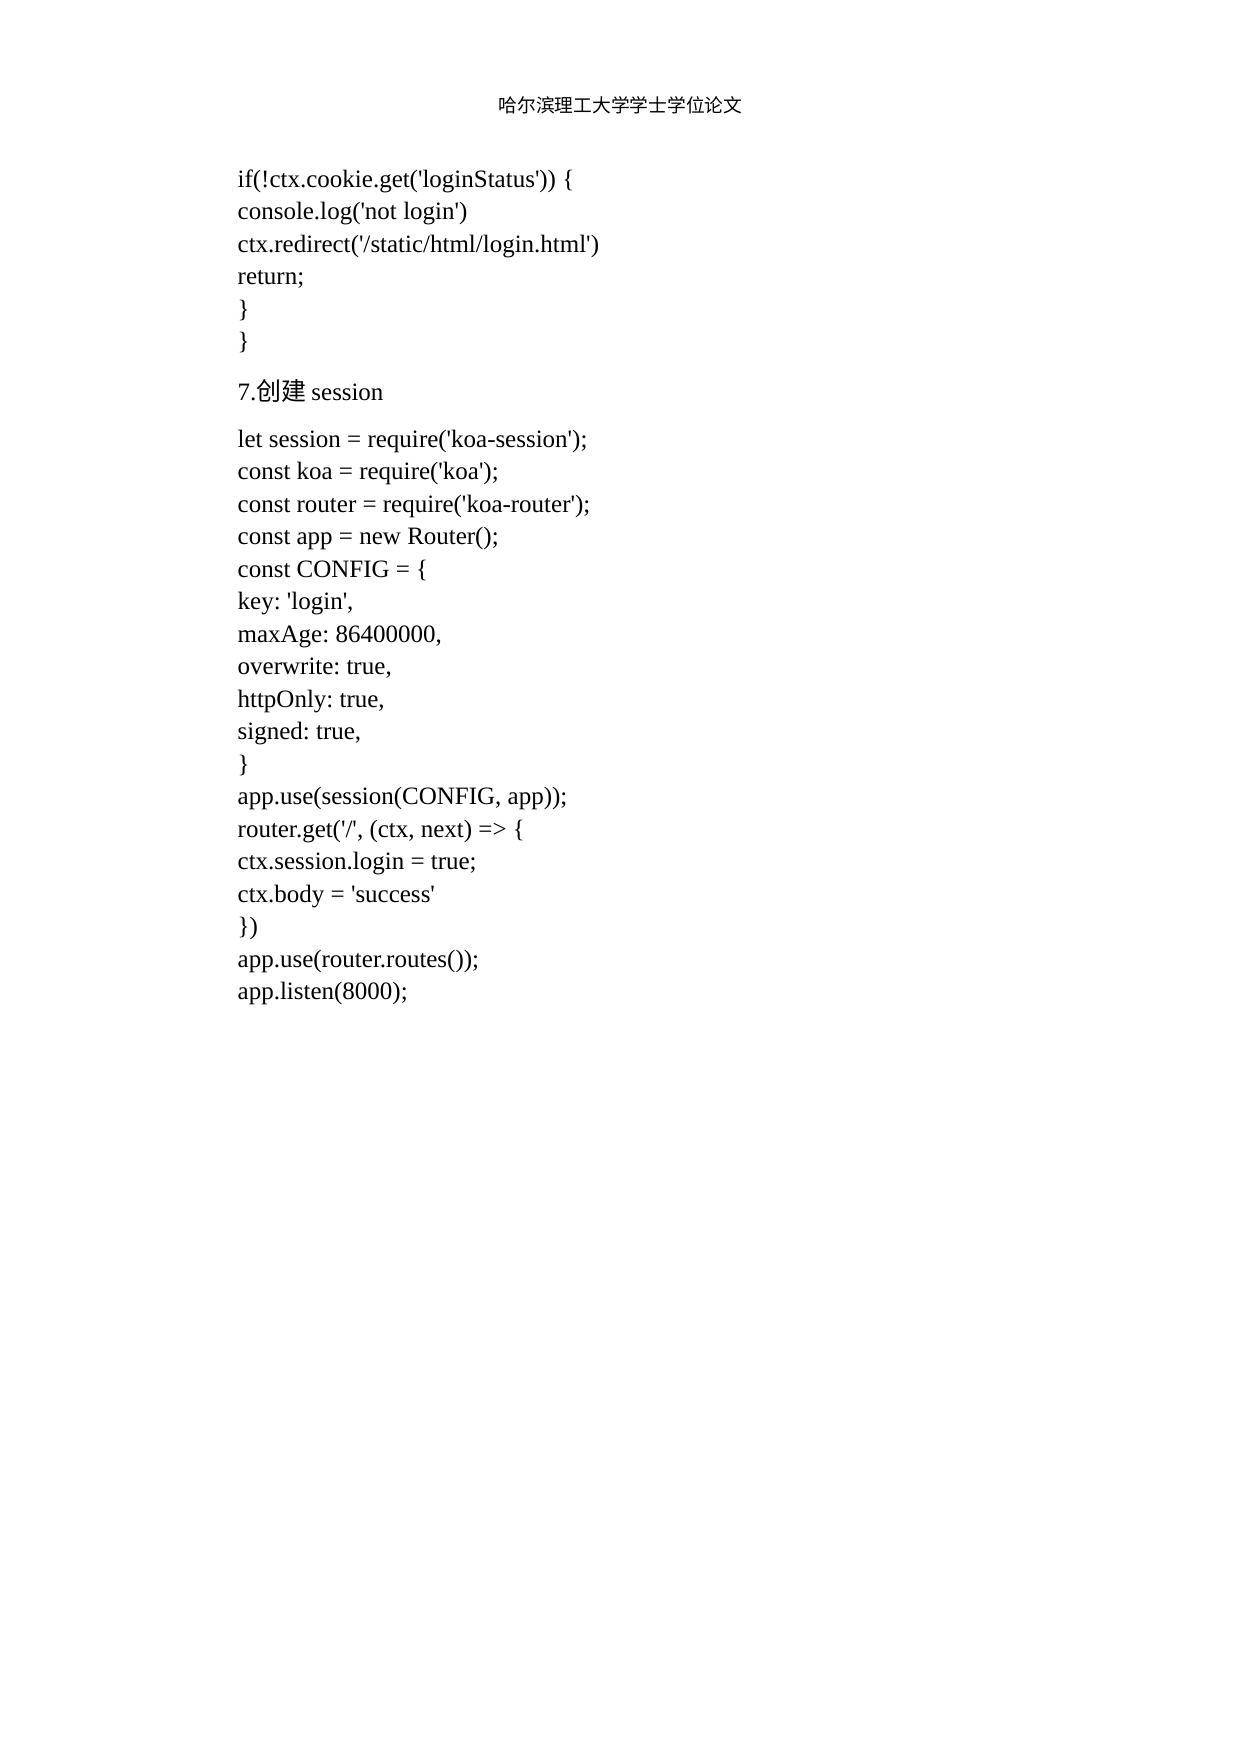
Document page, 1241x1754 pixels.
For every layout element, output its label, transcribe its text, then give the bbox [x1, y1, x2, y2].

list app.use(session(CONFIG, app)); [187, 779, 1053, 812]
list overwrite: true, [187, 649, 1053, 682]
list const koa = require('koa'); [187, 454, 1053, 487]
list } [187, 324, 1053, 357]
list ctx.body = 'success' [187, 877, 1053, 909]
list } [187, 747, 1053, 779]
list signed: true, [187, 714, 1053, 747]
list const CONFIG = { [187, 552, 1053, 584]
list const app = new Router(); [187, 519, 1053, 552]
list httpOnly: true, [187, 682, 1053, 714]
list console.log('not login') [187, 194, 1053, 227]
list }) [187, 909, 1053, 942]
list app.use(router.routes()); [187, 942, 1053, 974]
list app.listen(8000); [187, 974, 1053, 1007]
list } [187, 292, 1053, 324]
list return; [187, 259, 1053, 292]
list if(!ctx.cookie.get('loginStatus')) { [187, 162, 1053, 194]
list const router = require('koa-router'); [187, 487, 1053, 519]
list 7.创建session [187, 357, 1053, 422]
list ctx.redirect('/static/html/login.html') [187, 227, 1053, 259]
list let session = require('koa-session'); [187, 422, 1053, 454]
list maxAge: 86400000, [187, 617, 1053, 649]
list router.get('/', (ctx, next) => { [187, 812, 1053, 844]
list ctx.session.login = true; [187, 844, 1053, 877]
list key: 'login', [187, 584, 1053, 617]
